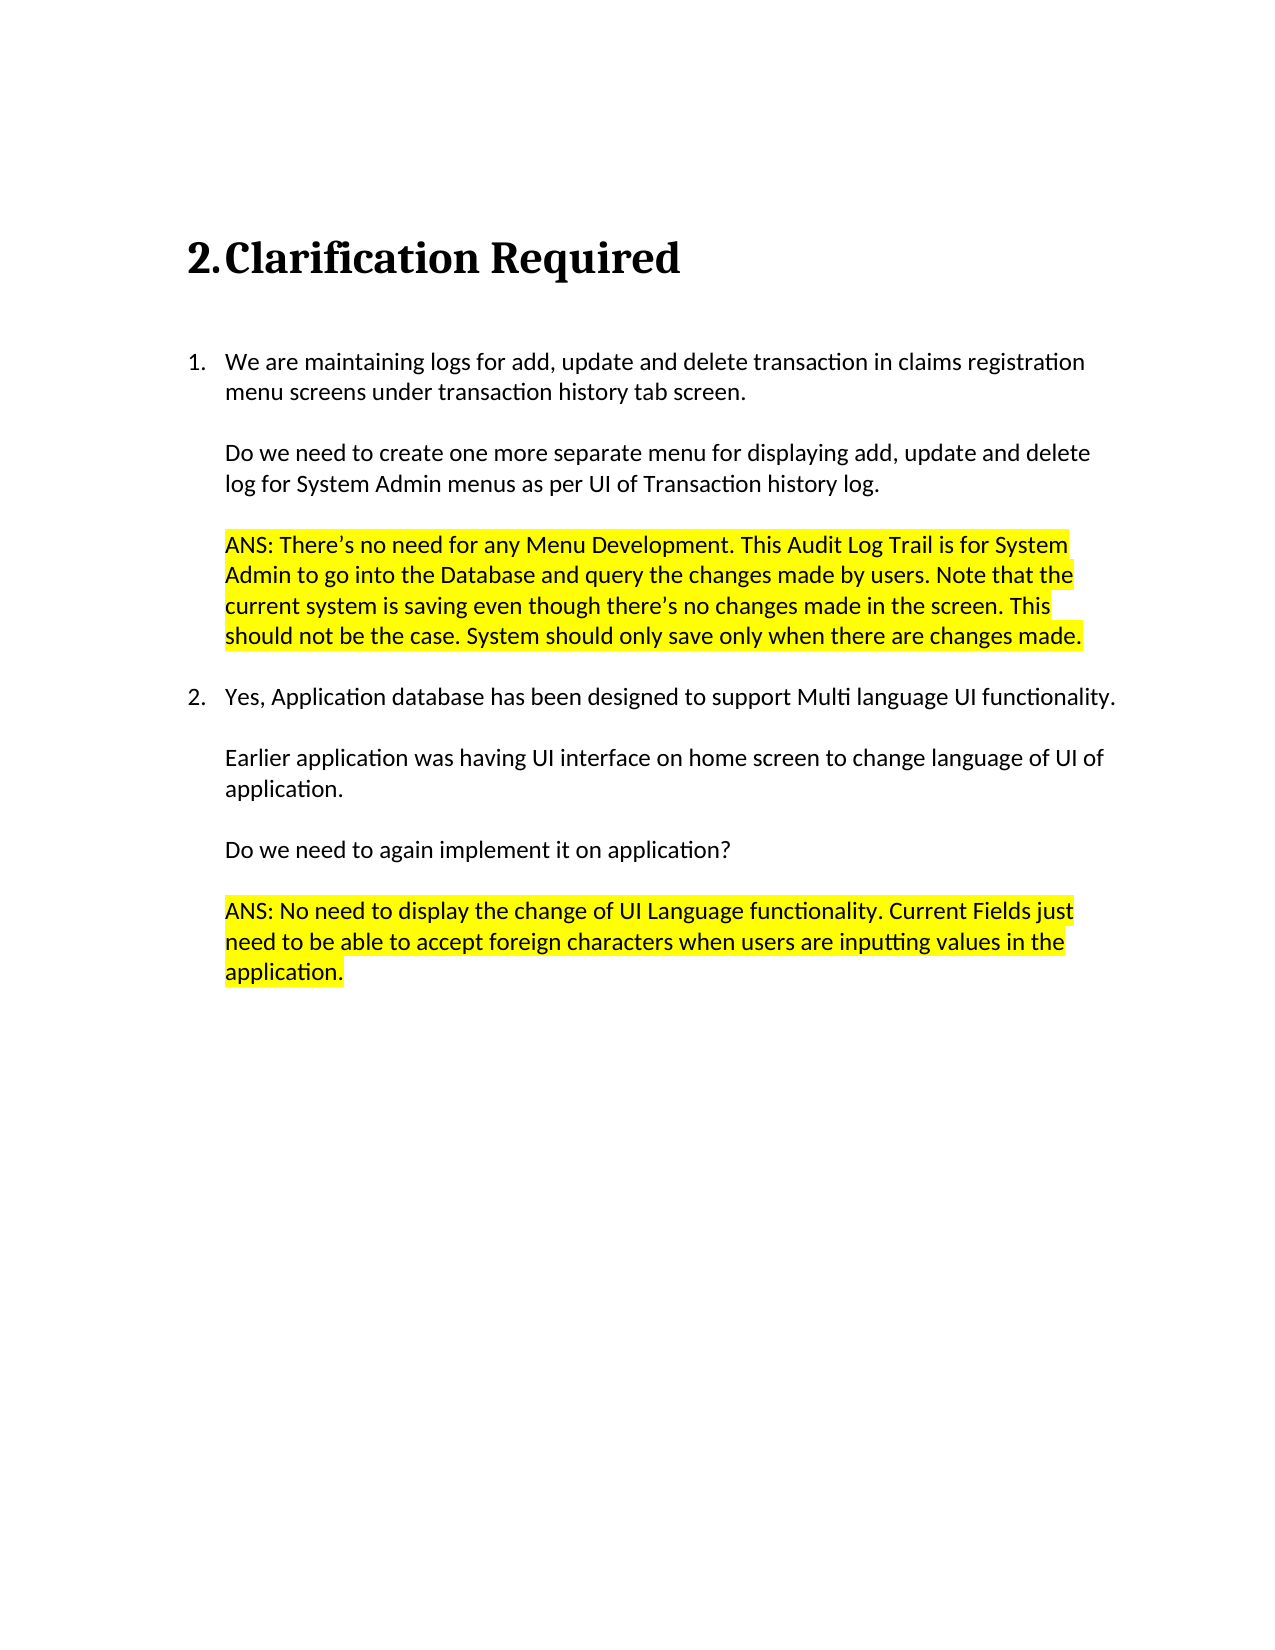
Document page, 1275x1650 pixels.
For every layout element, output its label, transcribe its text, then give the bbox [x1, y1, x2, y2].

list We are maintaining logs for add, update and delete transaction in claims registration menu screens under transaction history tab screen. [187, 346, 1125, 407]
list ANS: No need to display the change of UI Language functionality. Current Fields just need to be able to accept foreign characters when users are inputting values in the application. [344, 895, 1125, 987]
subtitle Clarification Required [187, 232, 1125, 285]
list Do we need to create one more separate menu for displaying add, update and delete log for System Admin menus as per UI of Transaction history log. [225, 437, 1125, 498]
list Do we need to again implement it on application? [225, 834, 1125, 864]
list Earlier application was having UI interface on home screen to change language of UI of application. [225, 742, 1125, 803]
list Yes, Application database has been designed to support Multi language UI functionality. [187, 681, 1125, 712]
